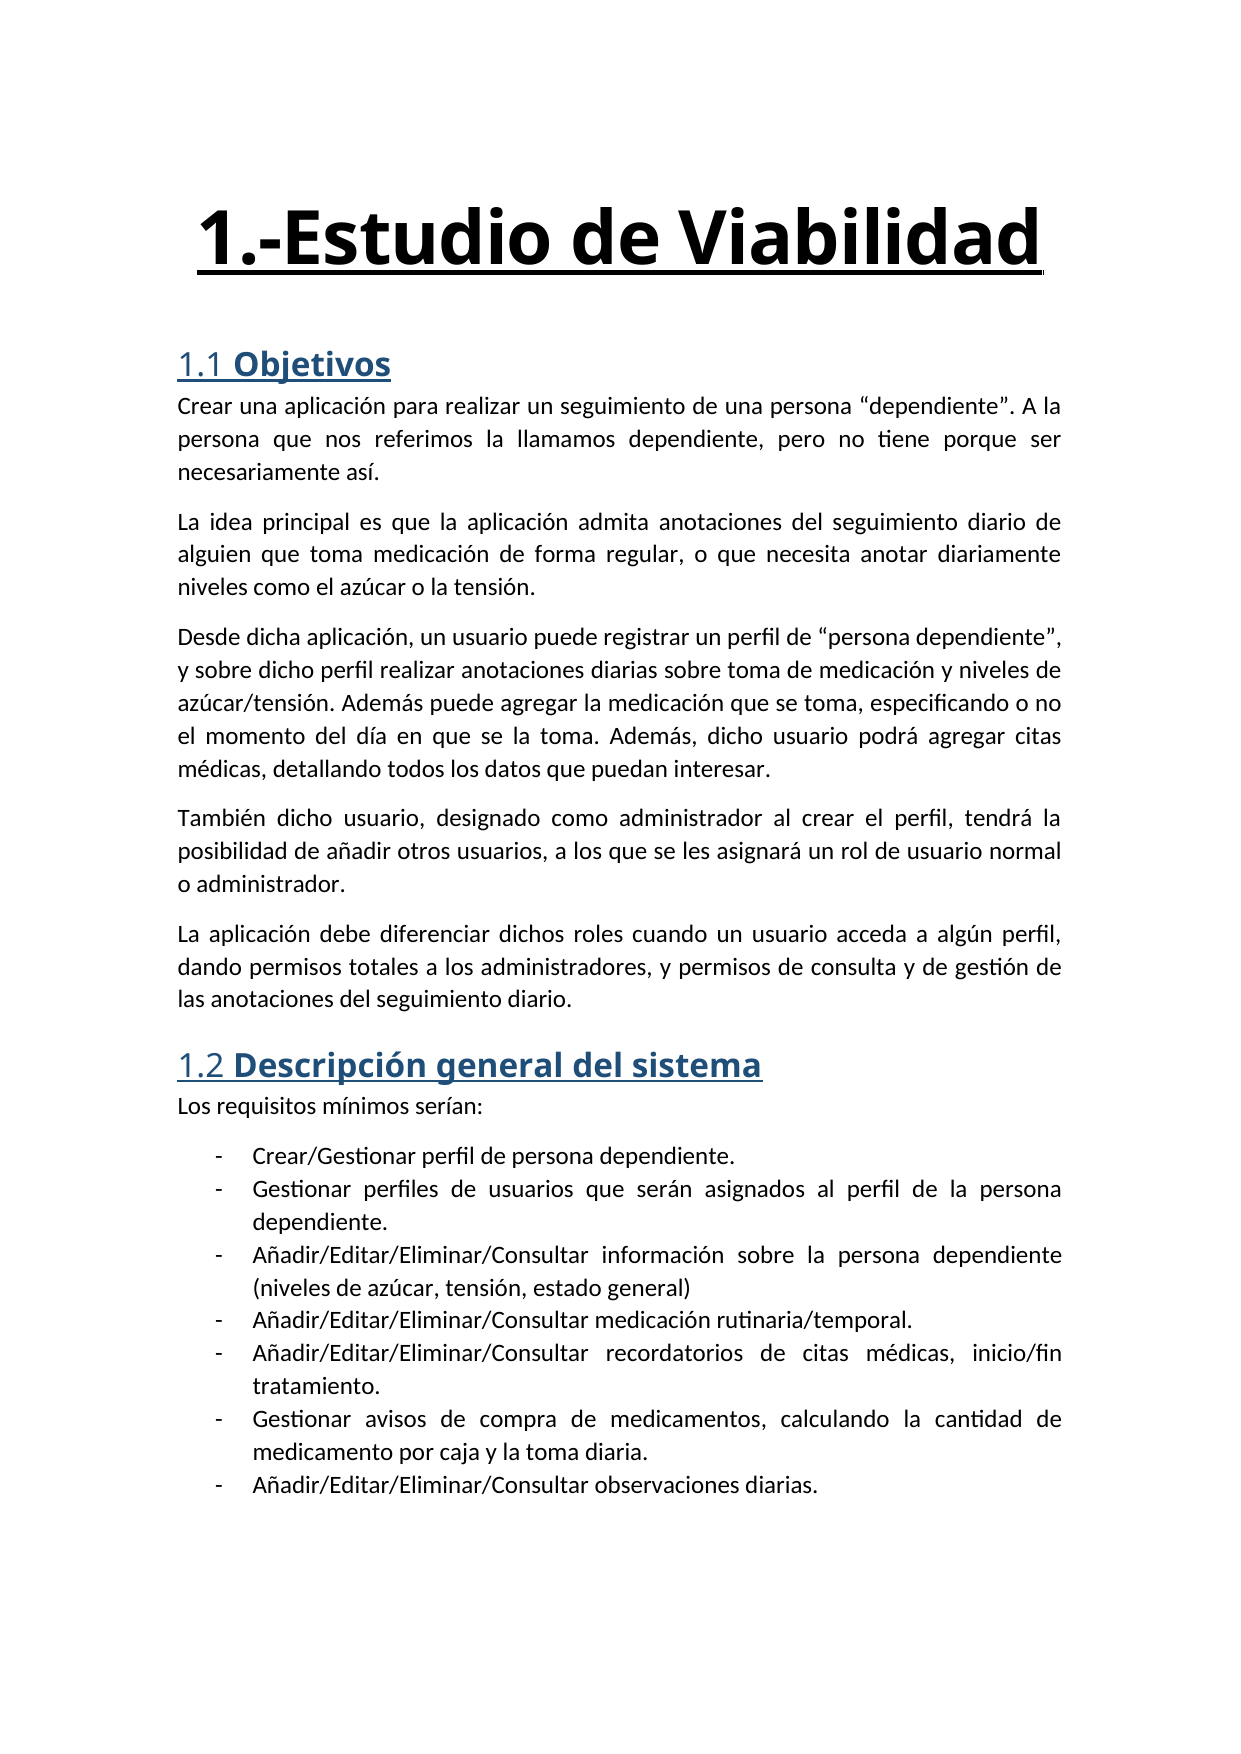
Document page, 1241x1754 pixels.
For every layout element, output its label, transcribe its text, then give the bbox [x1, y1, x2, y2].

text La idea principal es que la aplicación admita anotaciones del seguimiento diario de alguien que toma medicación de forma regular, o que necesita anotar diariamente niveles como el azúcar o la tensión. [177, 506, 1063, 602]
text Los requisitos mínimos serían: [177, 1090, 1063, 1121]
list Añadir/Editar/Eliminar/Consultar medicación rutinaria/temporal. [215, 1304, 1063, 1335]
text Desde dicha aplicación, un usuario puede registrar un perfil de “persona dependiente”, y sobre dicho perfil realizar anotaciones diarias sobre toma de medicación y niveles de azúcar/tensión. Además puede agregar la medicación que se toma, especificando o no el momento del día en que se la toma. Además, dicho usuario podrá agregar citas médicas, detallando todos los datos que puedan interesar. [177, 621, 1063, 783]
list Añadir/Editar/Eliminar/Consultar recordatorios de citas médicas, inicio/fin tratamiento. [215, 1337, 1063, 1401]
subtitle 1.1 Objetivos [177, 341, 1063, 387]
text También dicho usuario, designado como administrador al crear el perfil, tendrá la posibilidad de añadir otros usuarios, a los que se les asignará un rol de usuario normal o administrador. [177, 802, 1063, 899]
list Añadir/Editar/Eliminar/Consultar observaciones diarias. [215, 1469, 1063, 1500]
list Gestionar perfiles de usuarios que serán asignados al perfil de la persona dependiente. [215, 1173, 1063, 1236]
list Añadir/Editar/Eliminar/Consultar información sobre la persona dependiente (niveles de azúcar, tensión, estado general) [215, 1239, 1063, 1302]
text La aplicación debe diferenciar dichos roles cuando un usuario acceda a algún perfil, dando permisos totales a los administradores, y permisos de consulta y de gestión de las anotaciones del seguimiento diario. [177, 918, 1063, 1014]
text Crear una aplicación para realizar un seguimiento de una persona “dependiente”. A la persona que nos referimos la llamamos dependiente, pero no tiene porque ser necesariamente así. [177, 390, 1063, 487]
list Crear/Gestionar perfil de persona dependiente. [215, 1140, 1063, 1171]
title 1.-Estudio de Viabilidad [177, 184, 1063, 286]
subtitle 1.2 Descripción general del sistema [177, 1041, 1063, 1087]
list Gestionar avisos de compra de medicamentos, calculando la cantidad de medicamento por caja y la toma diaria. [215, 1403, 1063, 1467]
